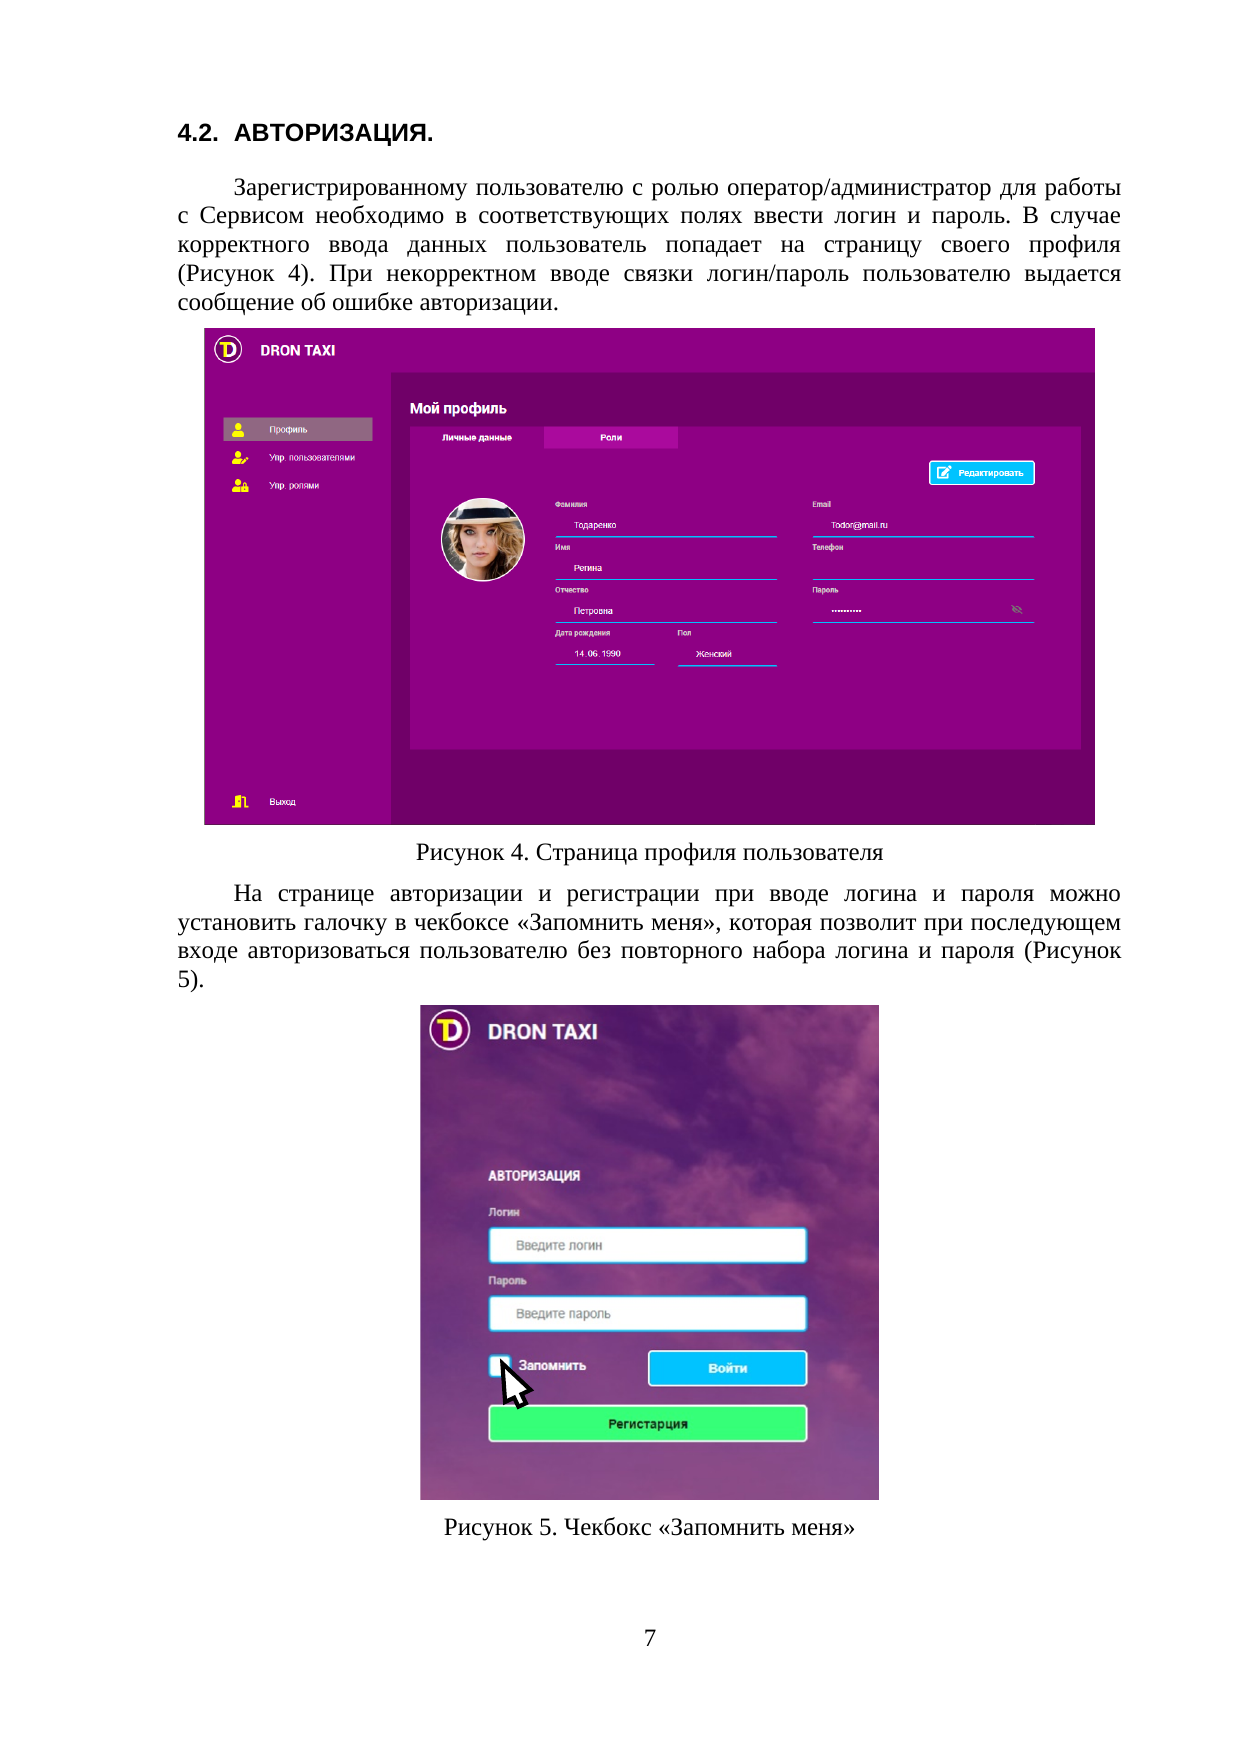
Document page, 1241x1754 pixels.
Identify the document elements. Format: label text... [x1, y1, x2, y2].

text Рисунок 5. Чекбокс «Запомнить меня» [177, 1512, 1122, 1541]
text Зарегистрированному пользователю с ролью оператор/администратор для работы с Сервисом необходимо в соответствующих полях ввести логин и пароль. В случае корректного ввода данных пользователь попадает на страницу своего профиля (Рисунок 4). При некорректном вводе связки логин/пароль пользователю выдается сообщение об ошибке авторизации. [177, 172, 1122, 316]
list Авторизация. [177, 118, 1122, 147]
text На странице авторизации и регистрации при вводе логина и пароля можно установить галочку в чекбоксе «Запомнить меня», которая позволит при последующем входе авторизоваться пользователю без повторного набора логина и пароля (Рисунок 5). [177, 878, 1122, 993]
picture [204, 328, 1095, 825]
picture [420, 1005, 879, 1500]
text Рисунок 4. Страница профиля пользователя [177, 837, 1122, 866]
